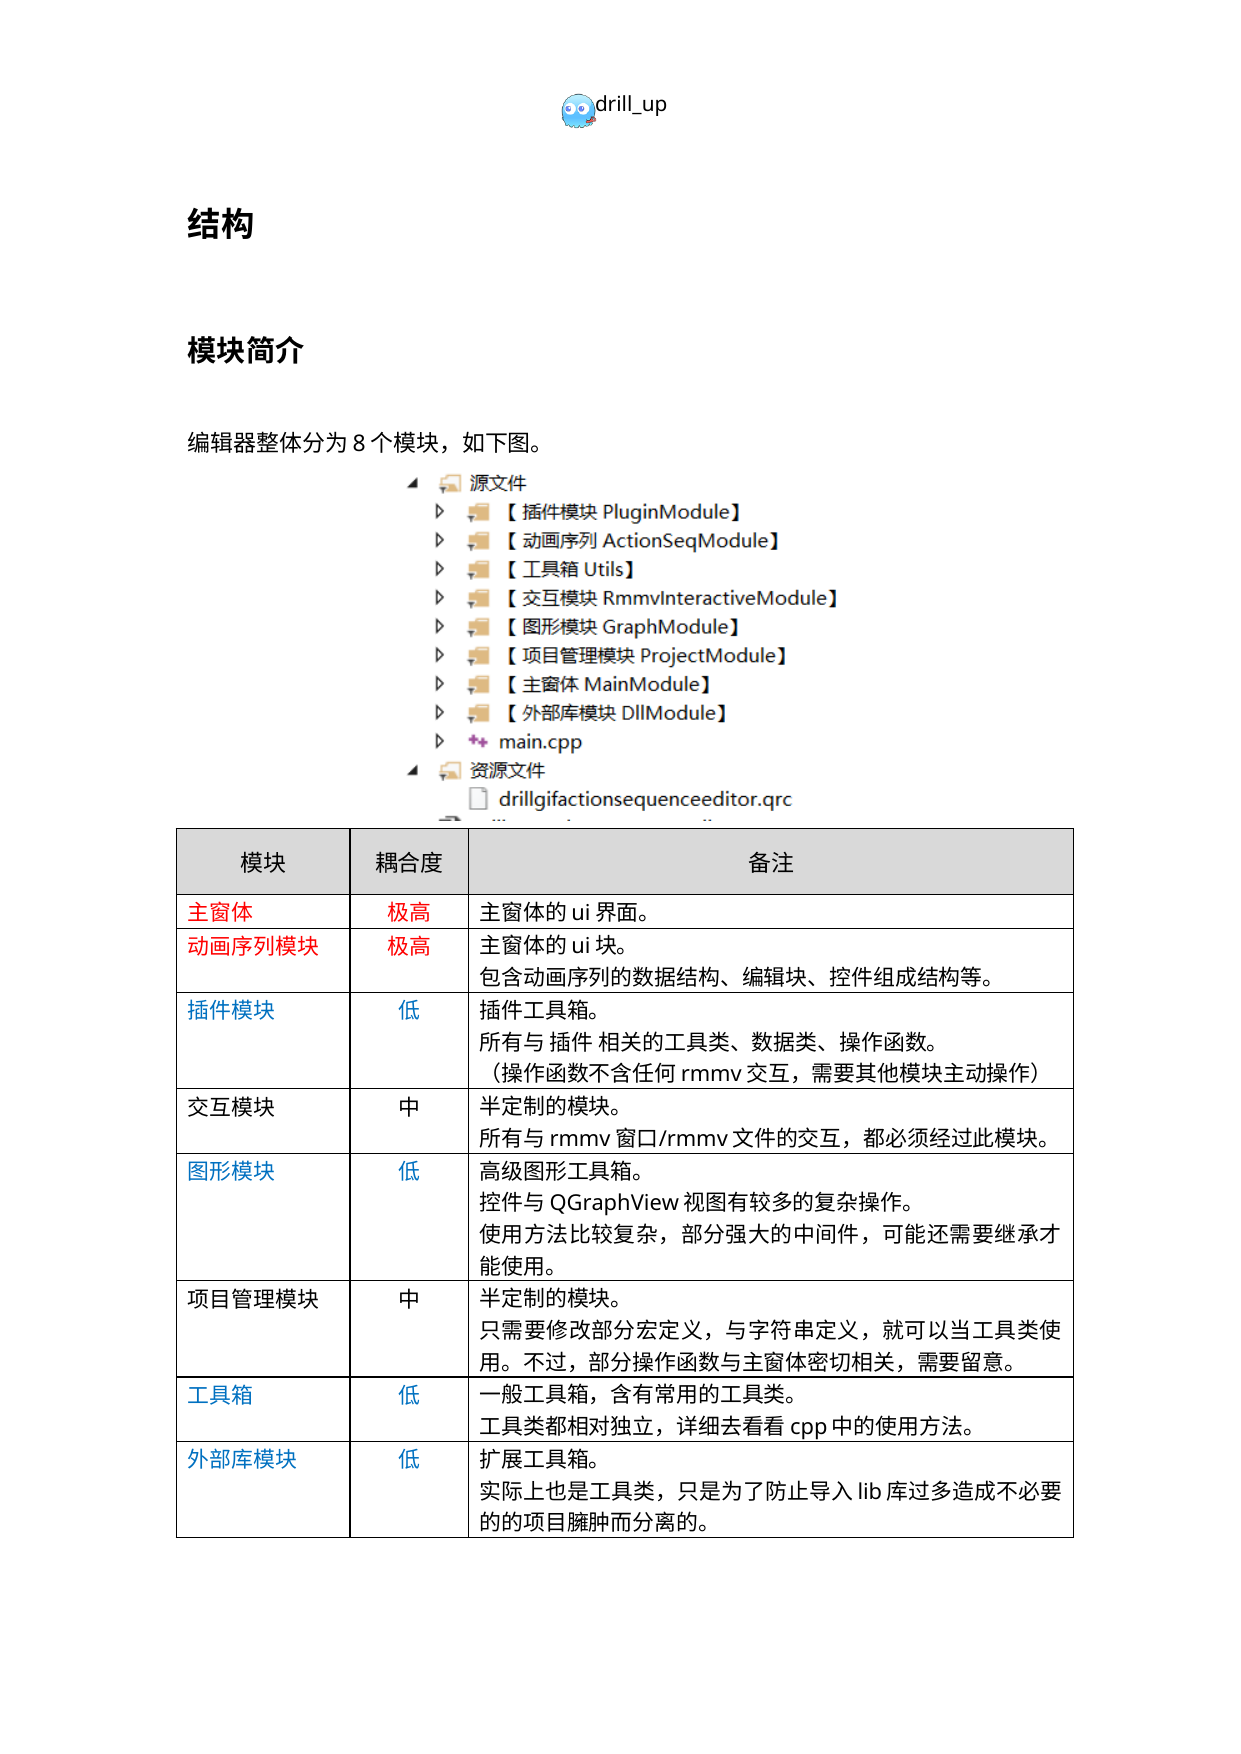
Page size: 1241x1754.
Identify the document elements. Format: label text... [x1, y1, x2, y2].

table_cell 插件模块 [177, 993, 349, 1088]
table_cell 低 [351, 1442, 468, 1537]
table_header 模块 [177, 829, 349, 894]
table_cell 主窗体 [177, 895, 349, 927]
table_cell 极高 [351, 929, 468, 992]
table_cell 外部库模块 [177, 1442, 349, 1537]
table_cell 低 [351, 1154, 468, 1280]
table_cell 图形模块 [177, 1154, 349, 1280]
table_cell 主窗体的ui界面。 [469, 895, 1073, 927]
picture [374, 470, 866, 821]
table_cell 扩展工具箱。 实际上也是工具类，只是为了防止导入lib库过多造成不必要的的项目臃肿而分离的。 [469, 1442, 1073, 1537]
table_cell 低 [351, 1378, 468, 1441]
text 编辑器整体分为8个模块，如下图。 [187, 424, 1053, 458]
table_cell 中 [351, 1089, 468, 1153]
table_cell 插件工具箱。 所有与 插件 相关的工具类、数据类、操作函数。 （操作函数不含任何rmmv交互，需要其他模块主动操作） [469, 993, 1073, 1088]
picture [556, 88, 597, 130]
table_header 耦合度 [351, 829, 468, 894]
table_cell 中 [351, 1281, 468, 1376]
subtitle 结构 [187, 189, 1053, 254]
table_cell 低 [351, 993, 468, 1088]
table_cell 工具箱 [177, 1378, 349, 1441]
table_cell 高级图形工具箱。 控件与QGraphView视图有较多的复杂操作。 使用方法比较复杂，部分强大的中间件，可能还需要继承才能使用。 [469, 1154, 1073, 1280]
table_cell 半定制的模块。 只需要修改部分宏定义，与字符串定义，就可以当工具类使用。不过，部分操作函数与主窗体密切相关，需要留意。 [469, 1281, 1073, 1376]
table_header 备注 [469, 829, 1073, 894]
table_cell 半定制的模块。 所有与rmmv窗口/rmmv文件的交互，都必须经过此模块。 [469, 1089, 1073, 1153]
table_cell 交互模块 [177, 1089, 349, 1153]
table_cell 项目管理模块 [177, 1281, 349, 1376]
table_cell 动画序列模块 [177, 929, 349, 992]
table_cell 主窗体的ui块。 包含动画序列的数据结构、编辑块、控件组成结构等。 [469, 929, 1073, 992]
table_cell 一般工具箱，含有常用的工具类。 工具类都相对独立，详细去看看cpp中的使用方法。 [469, 1378, 1073, 1441]
subtitle 模块简介 [187, 316, 1053, 381]
table_cell 极高 [351, 895, 468, 927]
